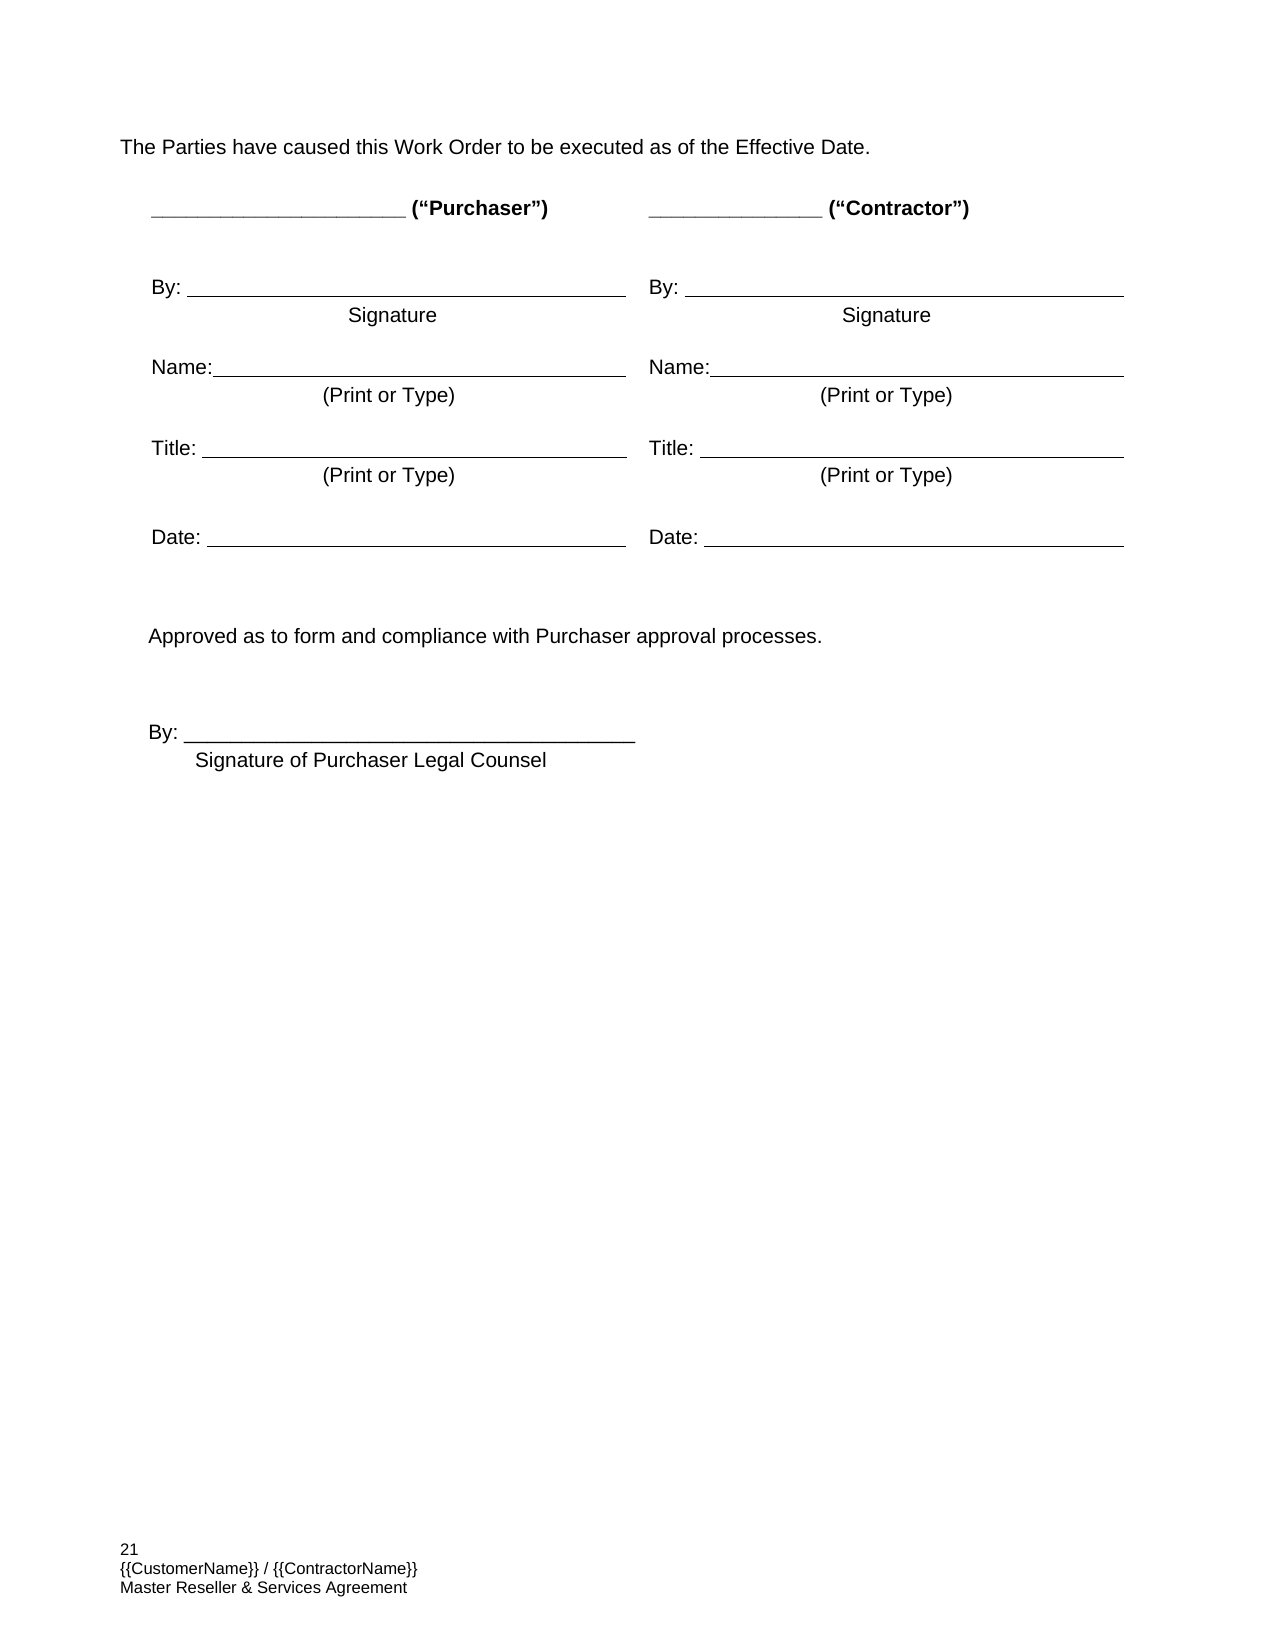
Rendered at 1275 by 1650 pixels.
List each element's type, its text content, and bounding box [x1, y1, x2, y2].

table_header _______________ (“Contractor”) [638, 184, 1135, 234]
table_header ______________________ (“Purchaser”) [140, 184, 637, 234]
text Approved as to form and compliance with Purchaser approval processes. [148, 623, 1155, 647]
table_cell Title: (Print or Type) [140, 411, 637, 500]
table_cell Date: [140, 500, 637, 575]
text Signature of Purchaser Legal Counsel [120, 748, 1155, 772]
text By: _______________________________________ [148, 720, 1155, 744]
table_cell By: Signature [638, 235, 1135, 330]
table_cell Title: (Print or Type) [638, 411, 1135, 500]
text The Parties have caused this Work Order to be executed as of the Effective Date. [120, 135, 1155, 159]
table_cell Date: [638, 500, 1135, 575]
table_cell By: Signature [140, 235, 637, 330]
table_cell Name: (Print or Type) [638, 330, 1135, 411]
table_cell Name: (Print or Type) [140, 330, 637, 411]
